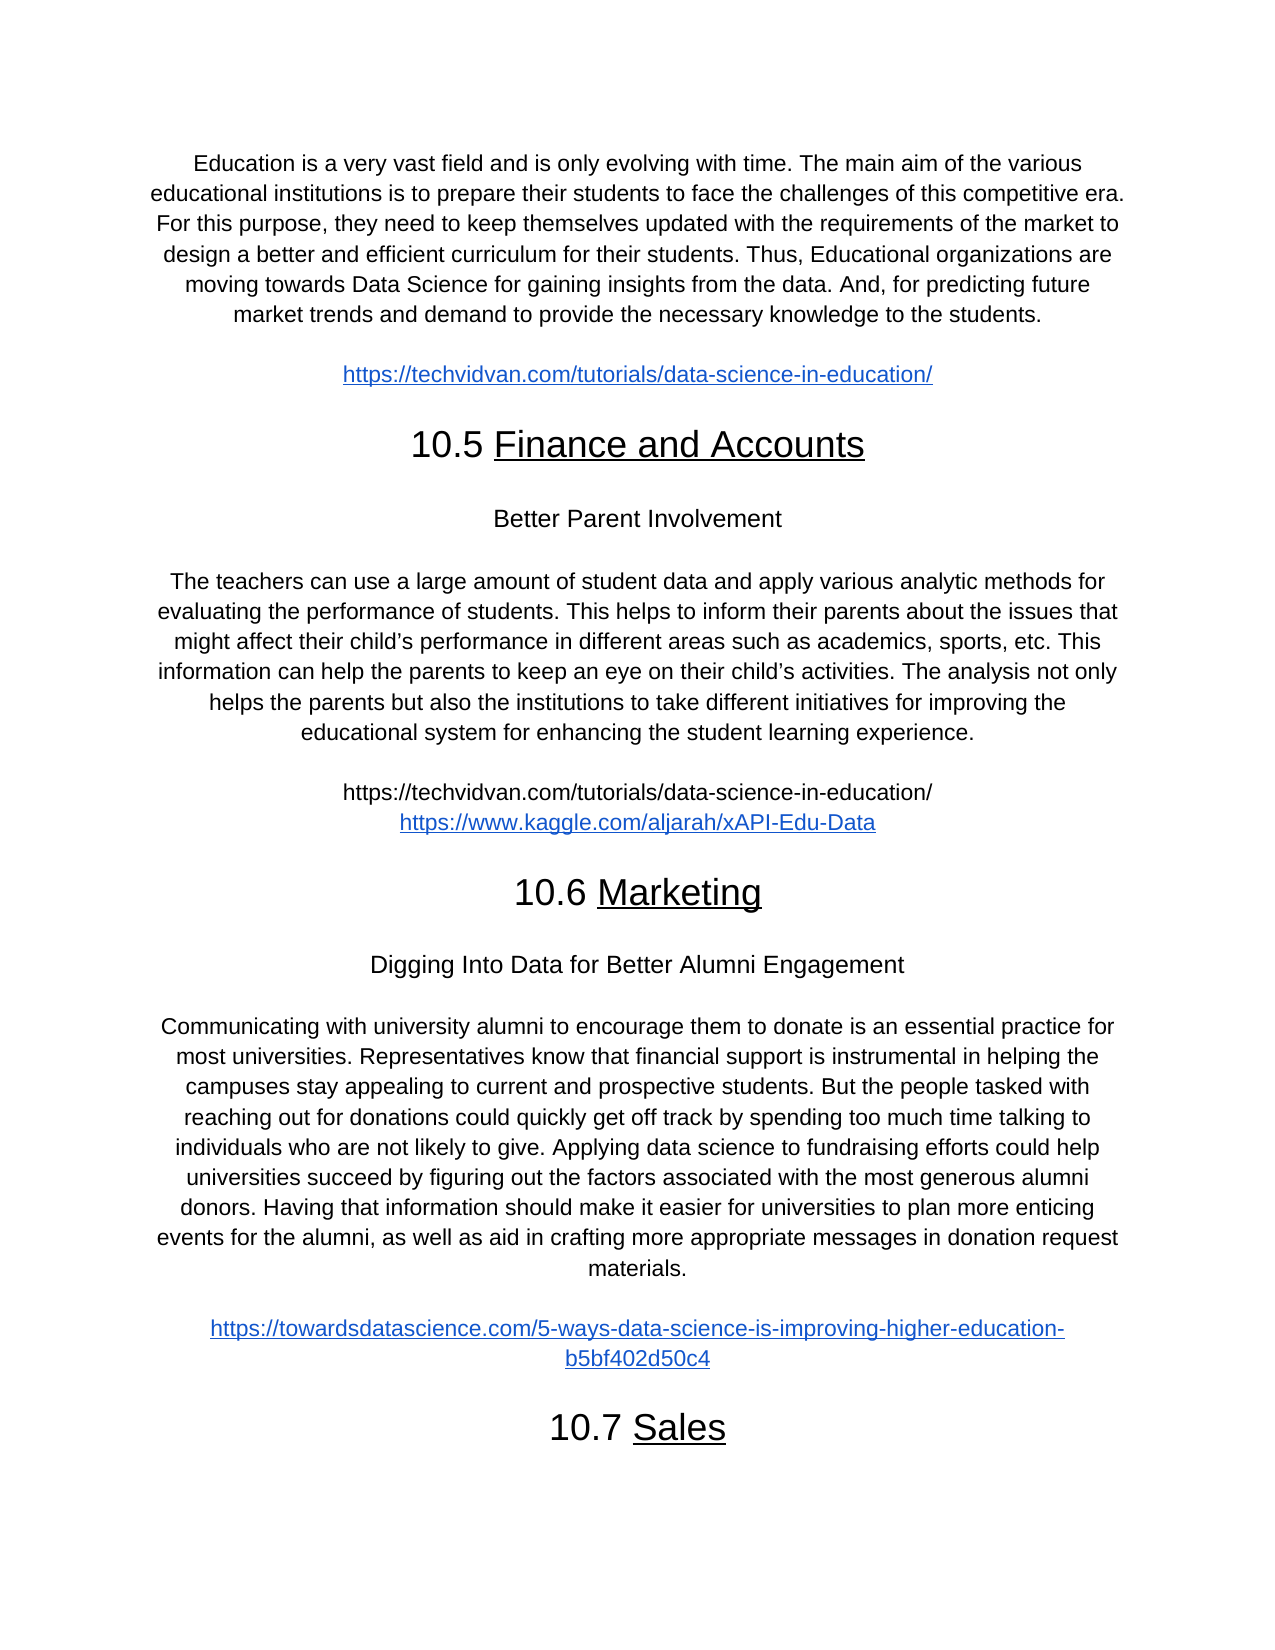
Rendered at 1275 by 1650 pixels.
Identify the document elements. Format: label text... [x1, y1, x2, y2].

text 10.6 Marketing [150, 870, 1125, 913]
text 10.7 Sales [150, 1406, 1125, 1449]
text 10.5 Finance and Accounts [150, 422, 1125, 465]
text https://www.kaggle.com/aljarah/xAPI-Edu-Data [150, 809, 1125, 836]
text Better Parent Involvement [150, 504, 1125, 533]
text Education is a very vast field and is only evolving with time. The main aim of the various educational institutions is to prepare their students to face the challenges of this competitive era. For this purpose, they need to keep themselves updated with the requirements of the market to design a better and efficient curriculum for their students. Thus, Educational organizations are moving towards Data Science for gaining insights from the data. And, for predicting future market trends and demand to provide the necessary knowledge to the students. [150, 150, 1125, 327]
text The teachers can use a large amount of student data and apply various analytic methods for evaluating the performance of students. This helps to inform their parents about the issues that might affect their child’s performance in different areas such as academics, sports, etc. This information can help the parents to keep an eye on their child’s activities. The analysis not only helps the parents but also the institutions to take different initiatives for improving the educational system for enhancing the student learning experience. [150, 568, 1125, 745]
text https://techvidvan.com/tutorials/data-science-in-education/ [150, 779, 1125, 806]
text Communicating with university alumni to encourage them to donate is an essential practice for most universities. Representatives know that financial support is instrumental in helping the campuses stay appealing to current and prospective students. But the people tasked with reaching out for donations could quickly get off track by spending too much time talking to individuals who are not likely to give. Applying data science to fundraising efforts could help universities succeed by figuring out the factors associated with the most generous alumni donors. Having that information should make it easier for universities to plan more enticing events for the alumni, as well as aid in crafting more appropriate messages in donation request materials. [150, 1013, 1125, 1281]
text Digging Into Data for Better Alumni Engagement [150, 949, 1125, 978]
text https://techvidvan.com/tutorials/data-science-in-education/ [150, 361, 1125, 388]
text https://towardsdatascience.com/5-ways-data-science-is-improving-higher-education-b5bf402d50c4 [150, 1315, 1125, 1371]
